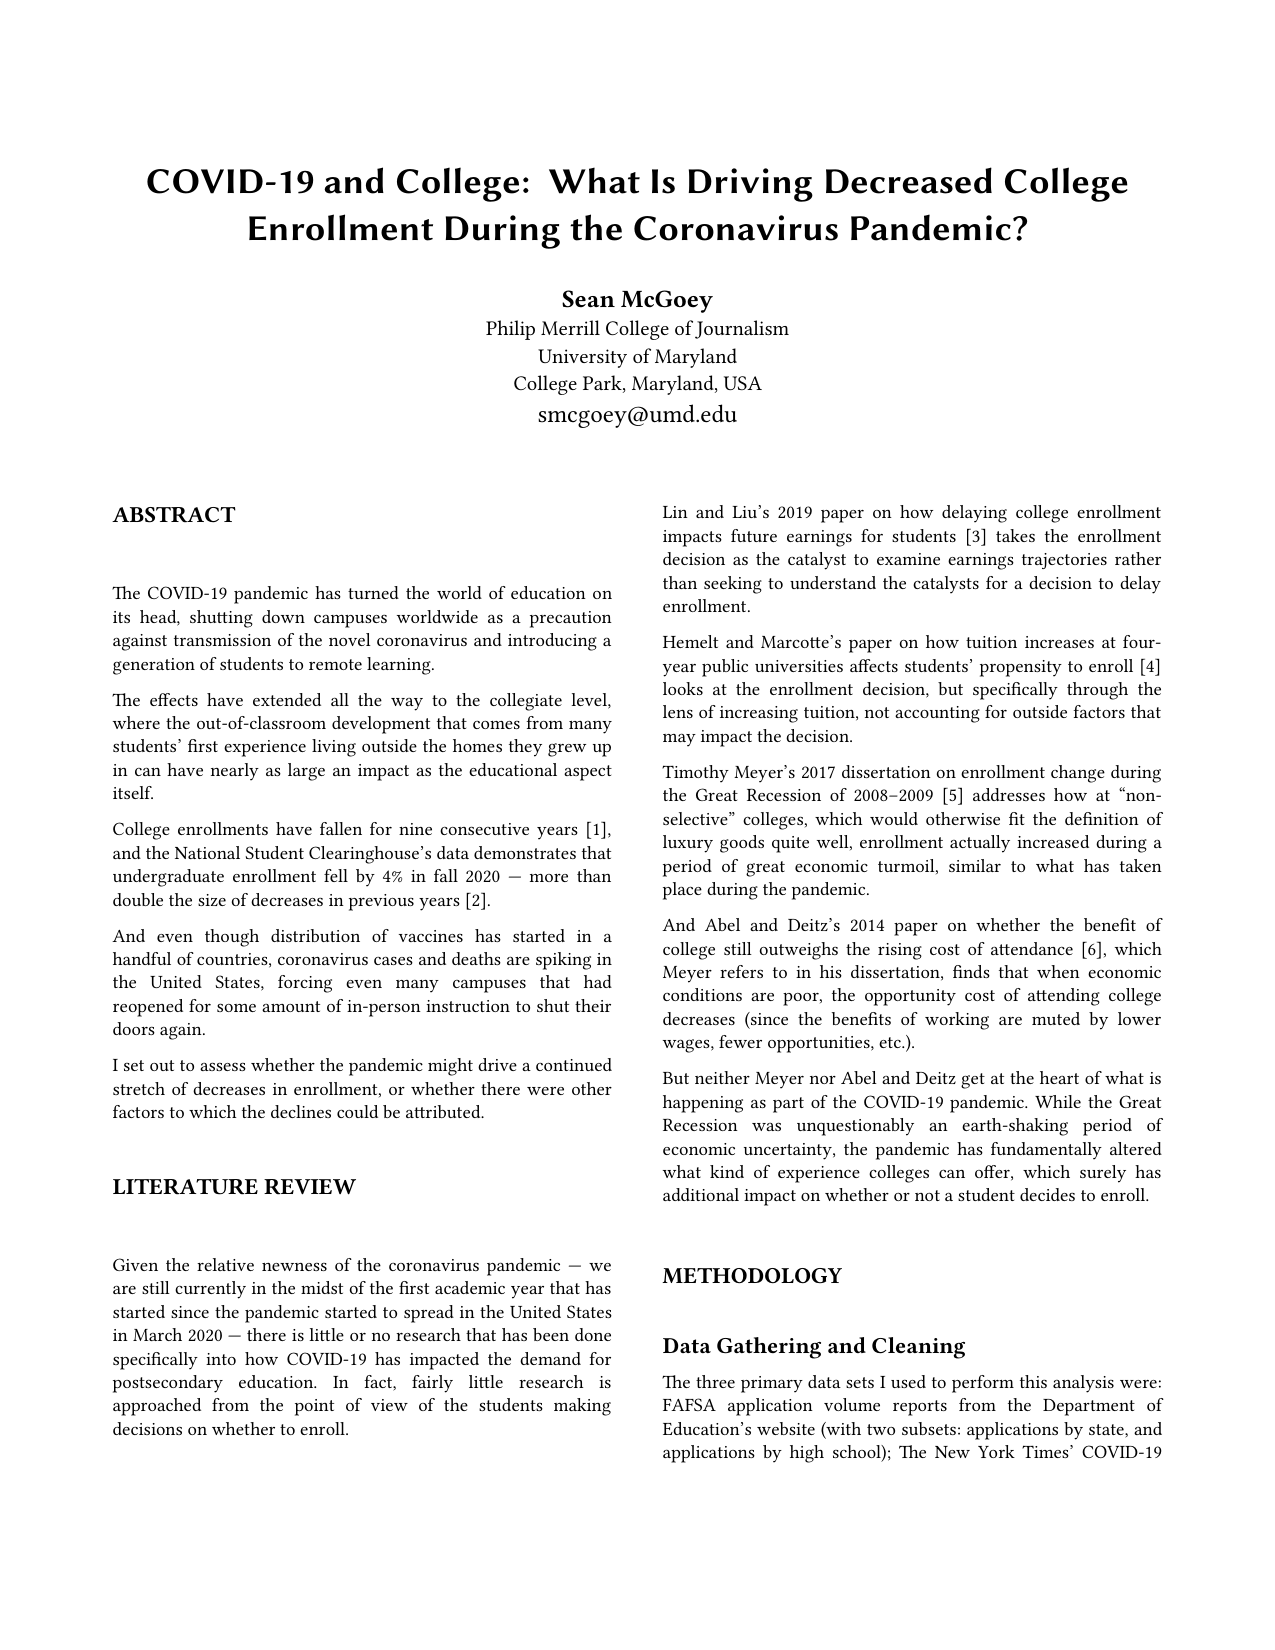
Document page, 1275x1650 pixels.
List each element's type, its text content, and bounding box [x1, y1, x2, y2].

text And Abel and Deitz’s 2014 paper on whether the benefit of college still outweighs the rising cost of attendance [6], which Meyer refers to in his dissertation, finds that when economic conditions are poor, the opportunity cost of attending college decreases (since the benefits of working are muted by lower wages, fewer opportunities, etc.). [662, 915, 1162, 1053]
text Hemelt and Marcotte’s paper on how tuition increases at four-year public universities affects students’ propensity to enroll [4] looks at the enrollment decision, but specifically through the lens of increasing tuition, not accounting for outside factors that may impact the decision. [662, 632, 1162, 747]
text College enrollments have fallen for nine consecutive years [1], and the National Student Clearinghouse’s data demonstrates that undergraduate enrollment fell by 4% in fall 2020 — more than double the size of decreases in previous years [2]. [112, 819, 612, 911]
text Timothy Meyer’s 2017 dissertation on enrollment change during the Great Recession of 2008–2009 [5] addresses how at “non-selective” colleges, which would otherwise fit the definition of luxury goods quite well, enrollment actually increased during a period of great economic turmoil, similar to what has taken place during the pandemic. [662, 762, 1162, 900]
text ABSTRACT [112, 502, 612, 528]
text Lin and Liu’s 2019 paper on how delaying college enrollment impacts future earnings for students [3] takes the enrollment decision as the catalyst to examine earnings trajectories rather than seeking to understand the catalysts for a decision to delay enrollment. [662, 502, 1162, 617]
text METHODOLOGY [662, 1263, 1162, 1289]
text The COVID-19 pandemic has turned the world of education on its head, shutting down campuses worldwide as a precaution against transmission of the novel coronavirus and introducing a generation of students to remote learning. [112, 583, 612, 675]
text LITERATURE REVIEW [112, 1174, 612, 1200]
text Given the relative newness of the coronavirus pandemic — we are still currently in the midst of the first academic year that has started since the pandemic started to spread in the United States in March 2020 — there is little or no research that has been done specifically into how COVID-19 has impacted the demand for postsecondary education. In fact, fairly little research is approached from the point of view of the students making decisions on whether to enroll. [112, 1254, 612, 1440]
text The effects have extended all the way to the collegiate level, where the out-of-classroom development that comes from many students’ first experience living outside the homes they grew up in can have nearly as large an impact as the educational aspect itself. [112, 689, 612, 804]
text Sean McGoey Philip Merrill College of Journalism University of Maryland College Park, Maryland, USA smcgoey@umd.edu [112, 285, 1162, 428]
text And even though distribution of vaccines has started in a handful of countries, coronavirus cases and deaths are spiking in the United States, forcing even many campuses that had reopened for some amount of in-person instruction to shut their doors again. [112, 925, 612, 1040]
text I set out to assess whether the pandemic might drive a continued stretch of decreases in enrollment, or whether there were other factors to which the declines could be attributed. [112, 1055, 612, 1123]
text But neither Meyer nor Abel and Deitz get at the heart of what is happening as part of the COVID-19 pandemic. While the Great Recession was unquestionably an earth-shaking period of economic uncertainty, the pandemic has fundamentally altered what kind of experience colleges can offer, which surely has additional impact on whether or not a student decides to enroll. [662, 1068, 1162, 1206]
text Data Gathering and Cleaning [662, 1333, 1162, 1359]
title COVID-19 and College: What Is Driving Decreased College Enrollment During the Coronavirus Pandemic? [112, 160, 1162, 250]
